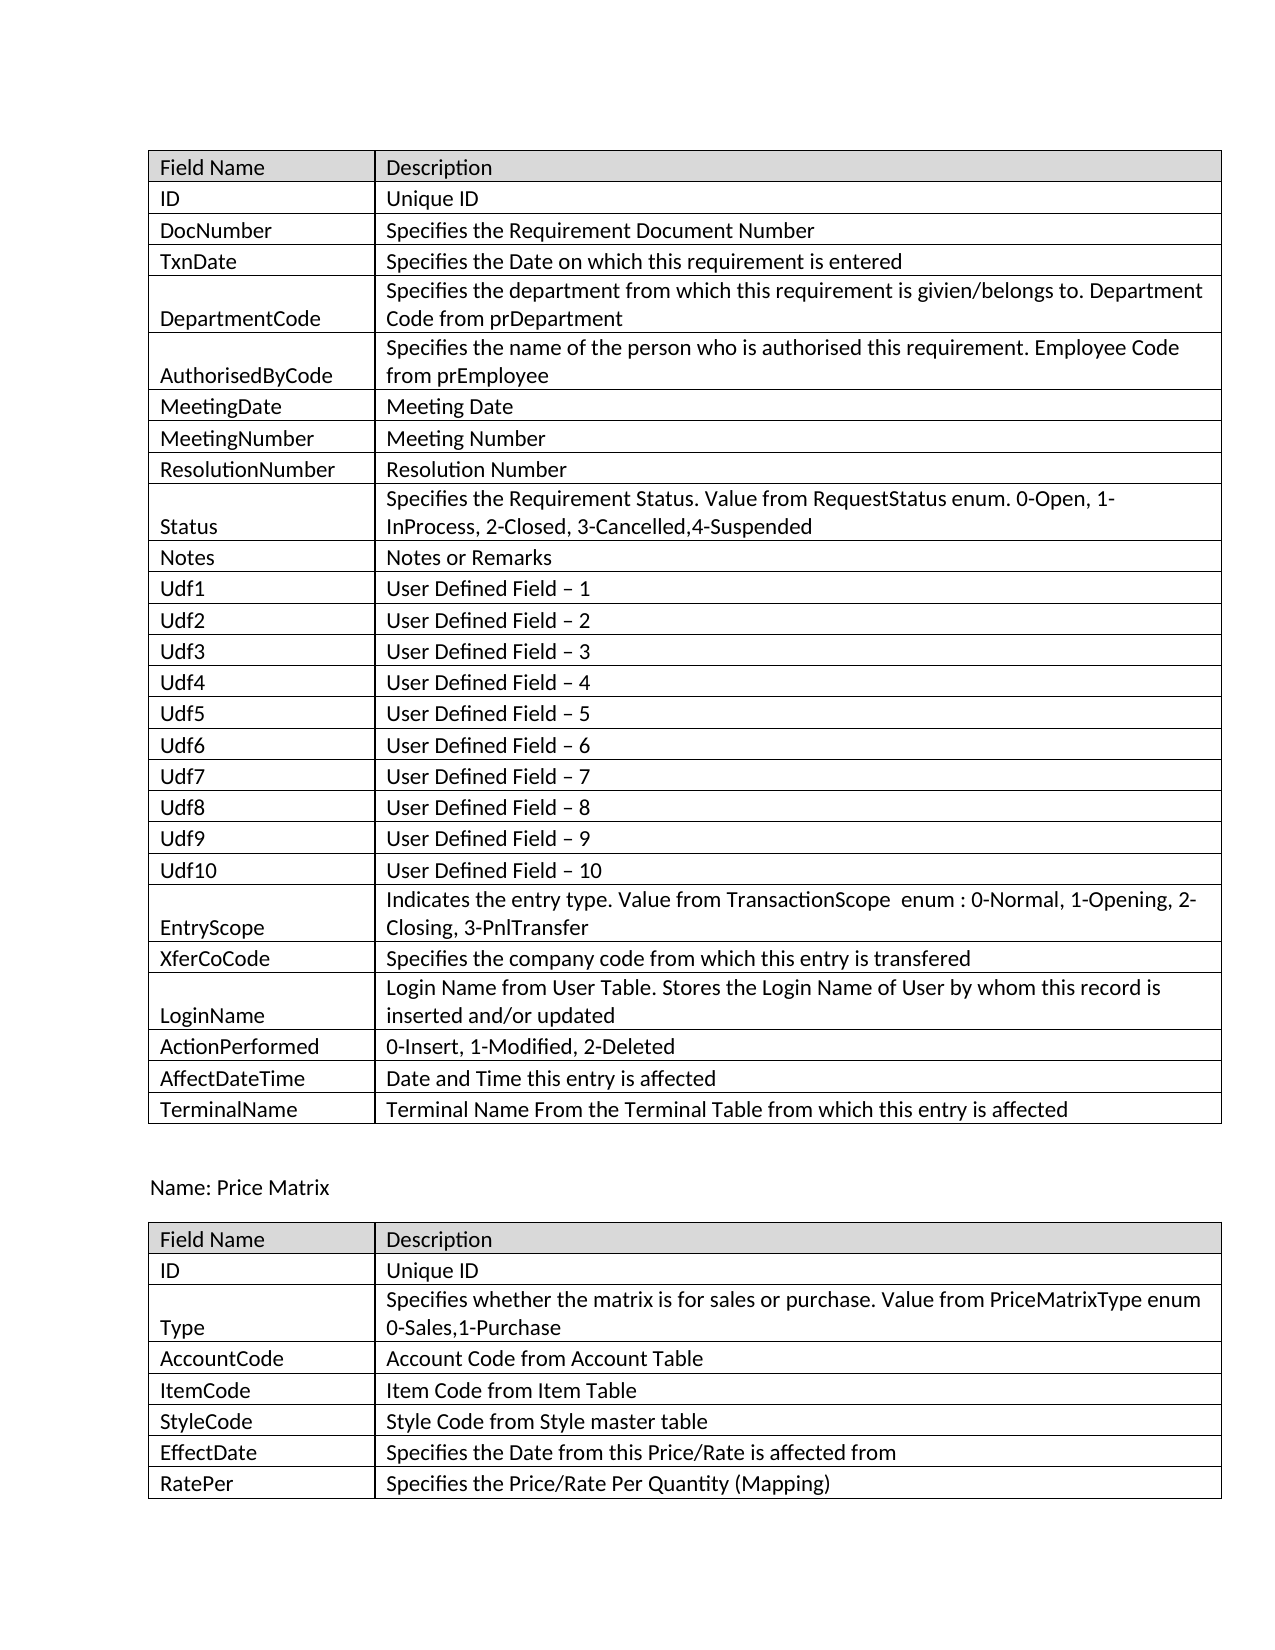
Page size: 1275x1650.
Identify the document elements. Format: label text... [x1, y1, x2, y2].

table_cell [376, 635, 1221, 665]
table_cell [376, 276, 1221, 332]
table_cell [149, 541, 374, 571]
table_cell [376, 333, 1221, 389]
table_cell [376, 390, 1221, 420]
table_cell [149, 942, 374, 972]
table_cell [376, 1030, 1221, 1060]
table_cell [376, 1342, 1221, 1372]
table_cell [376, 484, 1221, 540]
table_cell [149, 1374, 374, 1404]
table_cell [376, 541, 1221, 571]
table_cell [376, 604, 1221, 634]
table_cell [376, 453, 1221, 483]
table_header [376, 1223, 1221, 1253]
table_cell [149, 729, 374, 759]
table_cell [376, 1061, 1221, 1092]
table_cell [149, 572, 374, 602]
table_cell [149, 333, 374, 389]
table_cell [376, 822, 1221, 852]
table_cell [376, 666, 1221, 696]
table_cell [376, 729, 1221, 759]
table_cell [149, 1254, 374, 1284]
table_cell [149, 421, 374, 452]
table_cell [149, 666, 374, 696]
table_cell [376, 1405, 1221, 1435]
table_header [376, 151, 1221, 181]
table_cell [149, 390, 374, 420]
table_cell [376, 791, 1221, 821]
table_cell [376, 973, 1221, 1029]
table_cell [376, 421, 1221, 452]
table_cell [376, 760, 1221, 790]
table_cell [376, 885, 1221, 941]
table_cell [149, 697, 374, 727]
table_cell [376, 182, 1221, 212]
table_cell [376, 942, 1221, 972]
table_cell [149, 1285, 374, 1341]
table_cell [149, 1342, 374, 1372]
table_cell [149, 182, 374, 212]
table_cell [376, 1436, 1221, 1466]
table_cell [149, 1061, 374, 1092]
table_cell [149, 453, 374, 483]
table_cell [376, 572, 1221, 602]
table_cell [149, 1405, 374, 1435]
text Name: Price Matrix [150, 1173, 1125, 1201]
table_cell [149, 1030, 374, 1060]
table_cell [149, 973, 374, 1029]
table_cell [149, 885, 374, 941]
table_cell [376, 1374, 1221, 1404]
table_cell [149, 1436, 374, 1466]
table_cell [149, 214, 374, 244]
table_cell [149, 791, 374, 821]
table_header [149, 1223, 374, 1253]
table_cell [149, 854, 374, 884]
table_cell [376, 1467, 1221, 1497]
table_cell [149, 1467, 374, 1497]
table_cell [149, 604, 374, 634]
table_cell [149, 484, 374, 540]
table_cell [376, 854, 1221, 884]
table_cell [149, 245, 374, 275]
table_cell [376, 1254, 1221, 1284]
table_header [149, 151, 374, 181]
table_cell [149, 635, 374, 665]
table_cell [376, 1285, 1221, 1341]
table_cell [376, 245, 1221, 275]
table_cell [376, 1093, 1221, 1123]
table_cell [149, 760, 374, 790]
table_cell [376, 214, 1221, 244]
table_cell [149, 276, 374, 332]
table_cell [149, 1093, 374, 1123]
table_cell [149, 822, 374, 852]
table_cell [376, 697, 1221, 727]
